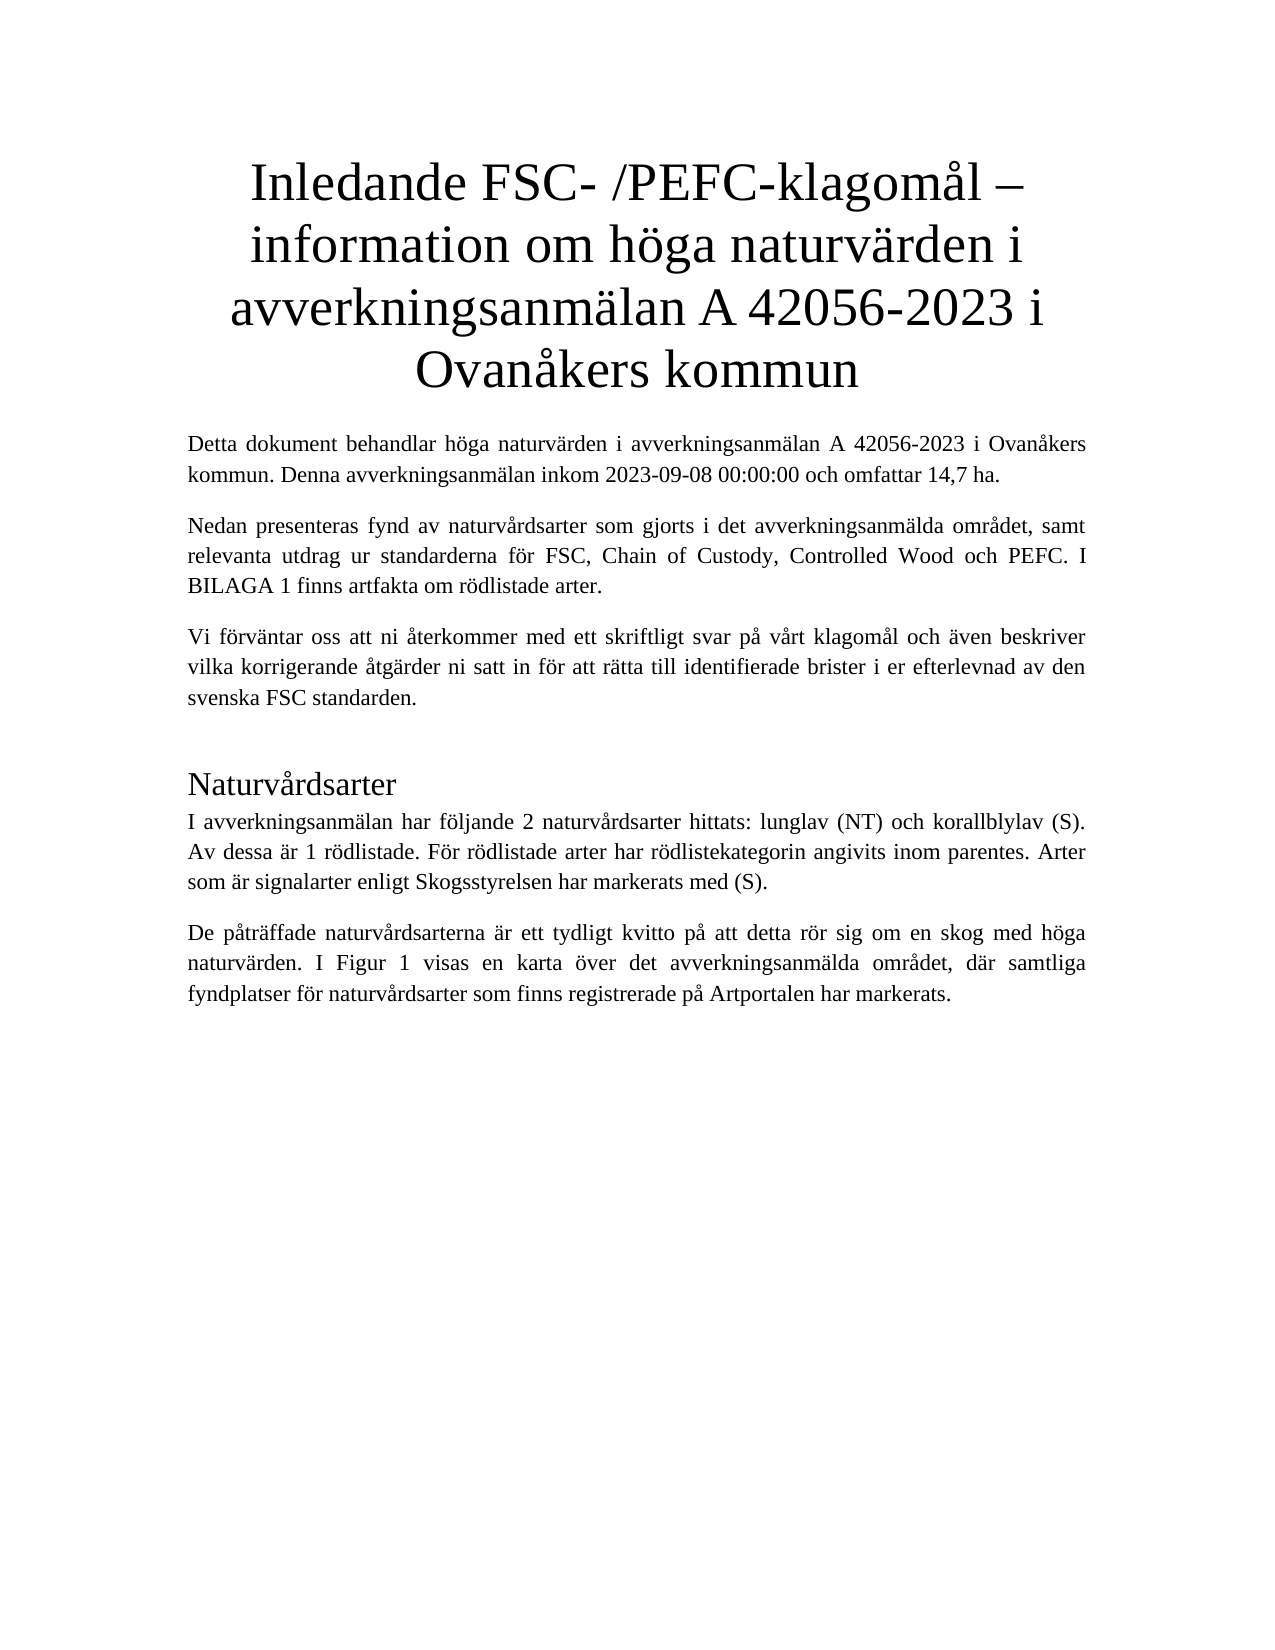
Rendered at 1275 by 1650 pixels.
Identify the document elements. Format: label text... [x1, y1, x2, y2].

text De påträffade naturvårdsarterna är ett tydligt kvitto på att detta rör sig om en skog med höga naturvärden. I Figur 1 visas en karta över det avverkningsanmälda området, där samtliga fyndplatser för naturvårdsarter som finns registrerade på Artportalen har markerats. [187, 919, 1087, 1006]
title Inledande FSC- /PEFC-klagomål – information om höga naturvärden i avverkningsanmälan A 42056-2023 i Ovanåkers kommun [187, 150, 1087, 399]
text I avverkningsanmälan har följande 2 naturvårdsarter hittats: lunglav (NT) och korallblylav (S). Av dessa är 1 rödlistade. För rödlistade arter har rödlistekategorin angivits inom parentes. Arter som är signalarter enligt Skogsstyrelsen har markerats med (S). [187, 808, 1087, 894]
text Nedan presenteras fynd av naturvårdsarter som gjorts i det avverkningsanmälda området, samt relevanta utdrag ur standarderna för FSC, Chain of Custody, Controlled Wood och PEFC. I BILAGA 1 finns artfakta om rödlistade arter. [187, 512, 1087, 598]
subtitle Naturvårdsarter [187, 764, 1087, 802]
text Detta dokument behandlar höga naturvärden i avverkningsanmälan A 42056-2023 i Ovanåkers kommun. Denna avverkningsanmälan inkom 2023-09-08 00:00:00 och omfattar 14,7 ha. [187, 430, 1087, 487]
text Vi förväntar oss att ni återkommer med ett skriftligt svar på vårt klagomål och även beskriver vilka korrigerande åtgärder ni satt in för att rätta till identifierade brister i er efterlevnad av den svenska FSC standarden. [187, 623, 1087, 710]
